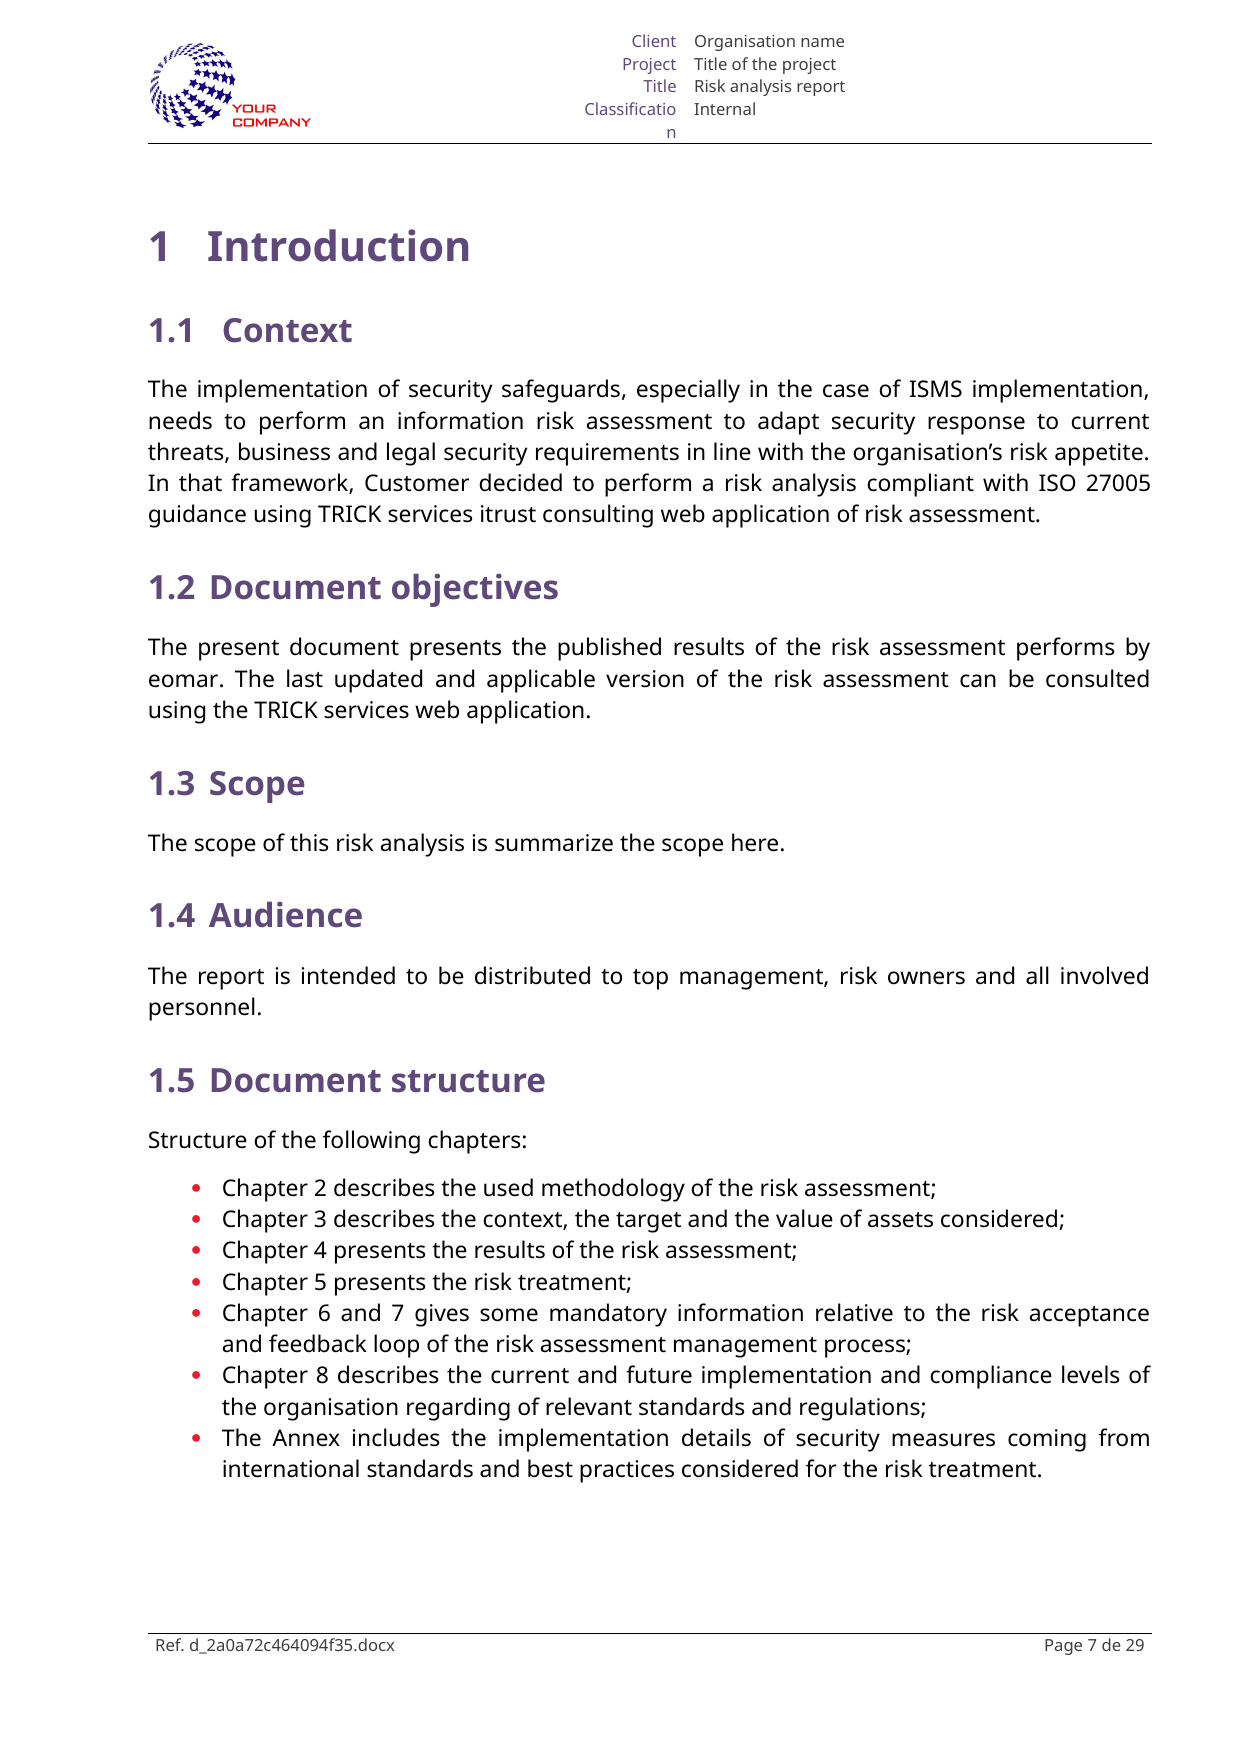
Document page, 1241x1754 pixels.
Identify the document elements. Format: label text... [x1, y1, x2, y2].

text Chapter 3 describes the context, the target and the value of assets considered; [192, 1203, 1152, 1234]
text Chapter 8 describes the current and future implementation and compliance levels of the organisation regarding of relevant standards and regulations; [192, 1359, 1152, 1422]
text Chapter 6 and 7 gives some mandatory information relative to the risk acceptance and feedback loop of the risk assessment management process; [192, 1297, 1152, 1359]
text Chapter 2 describes the used methodology of the risk assessment; [192, 1172, 1152, 1203]
subtitle Document structure [148, 1056, 1152, 1102]
text The report is intended to be distributed to top management, risk owners and all involved personnel. [148, 959, 1152, 1022]
text The Annex includes the implementation details of security measures coming from international standards and best practices considered for the risk treatment. [192, 1422, 1152, 1484]
subtitle Scope [148, 759, 1152, 805]
subtitle Introduction [148, 217, 1152, 274]
text Chapter 4 presents the results of the risk assessment; [192, 1234, 1152, 1265]
picture [147, 42, 313, 131]
subtitle Document objectives [148, 564, 1152, 609]
text Chapter 5 presents the risk treatment; [192, 1265, 1152, 1297]
text The present document presents the published results of the risk assessment performs by . The last updated and applicable version of the risk assessment can be consulted using the TRICK services web application. [148, 631, 1152, 725]
text The scope of this risk analysis is . [148, 827, 1152, 858]
text Structure of the following chapters: [148, 1124, 1152, 1155]
subtitle Context [148, 307, 1152, 352]
subtitle Audience [148, 892, 1152, 938]
text The implementation of security safeguards, especially in the case of ISMS implementation, needs to perform an information risk assessment to adapt security response to current threats, business and legal security requirements in line with the organisation’s risk appetite. In that framework, decided to perform a risk analysis compliant with ISO 27005 guidance using TRICK services itrust consulting web application of risk assessment. [148, 373, 1152, 529]
